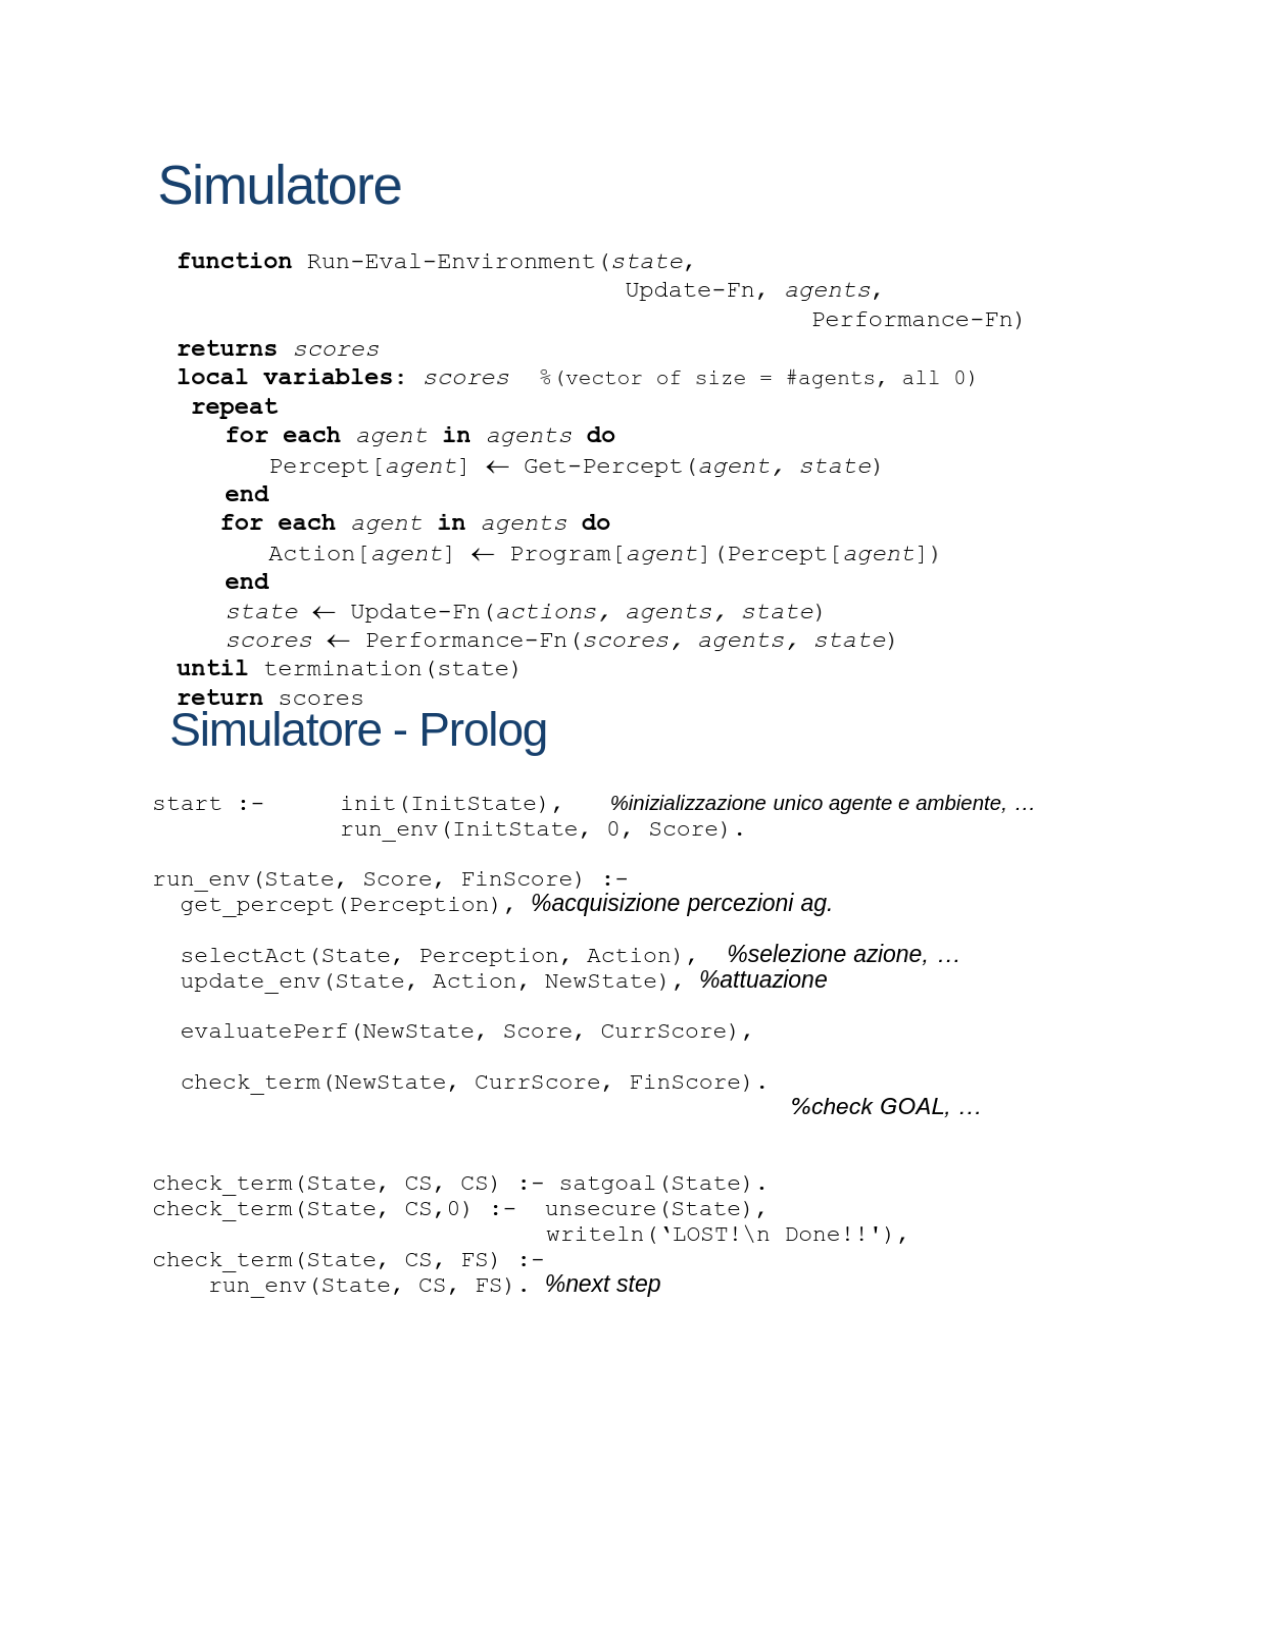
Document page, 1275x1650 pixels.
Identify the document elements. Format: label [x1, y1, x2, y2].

picture [150, 710, 1037, 1302]
picture [150, 150, 1028, 707]
